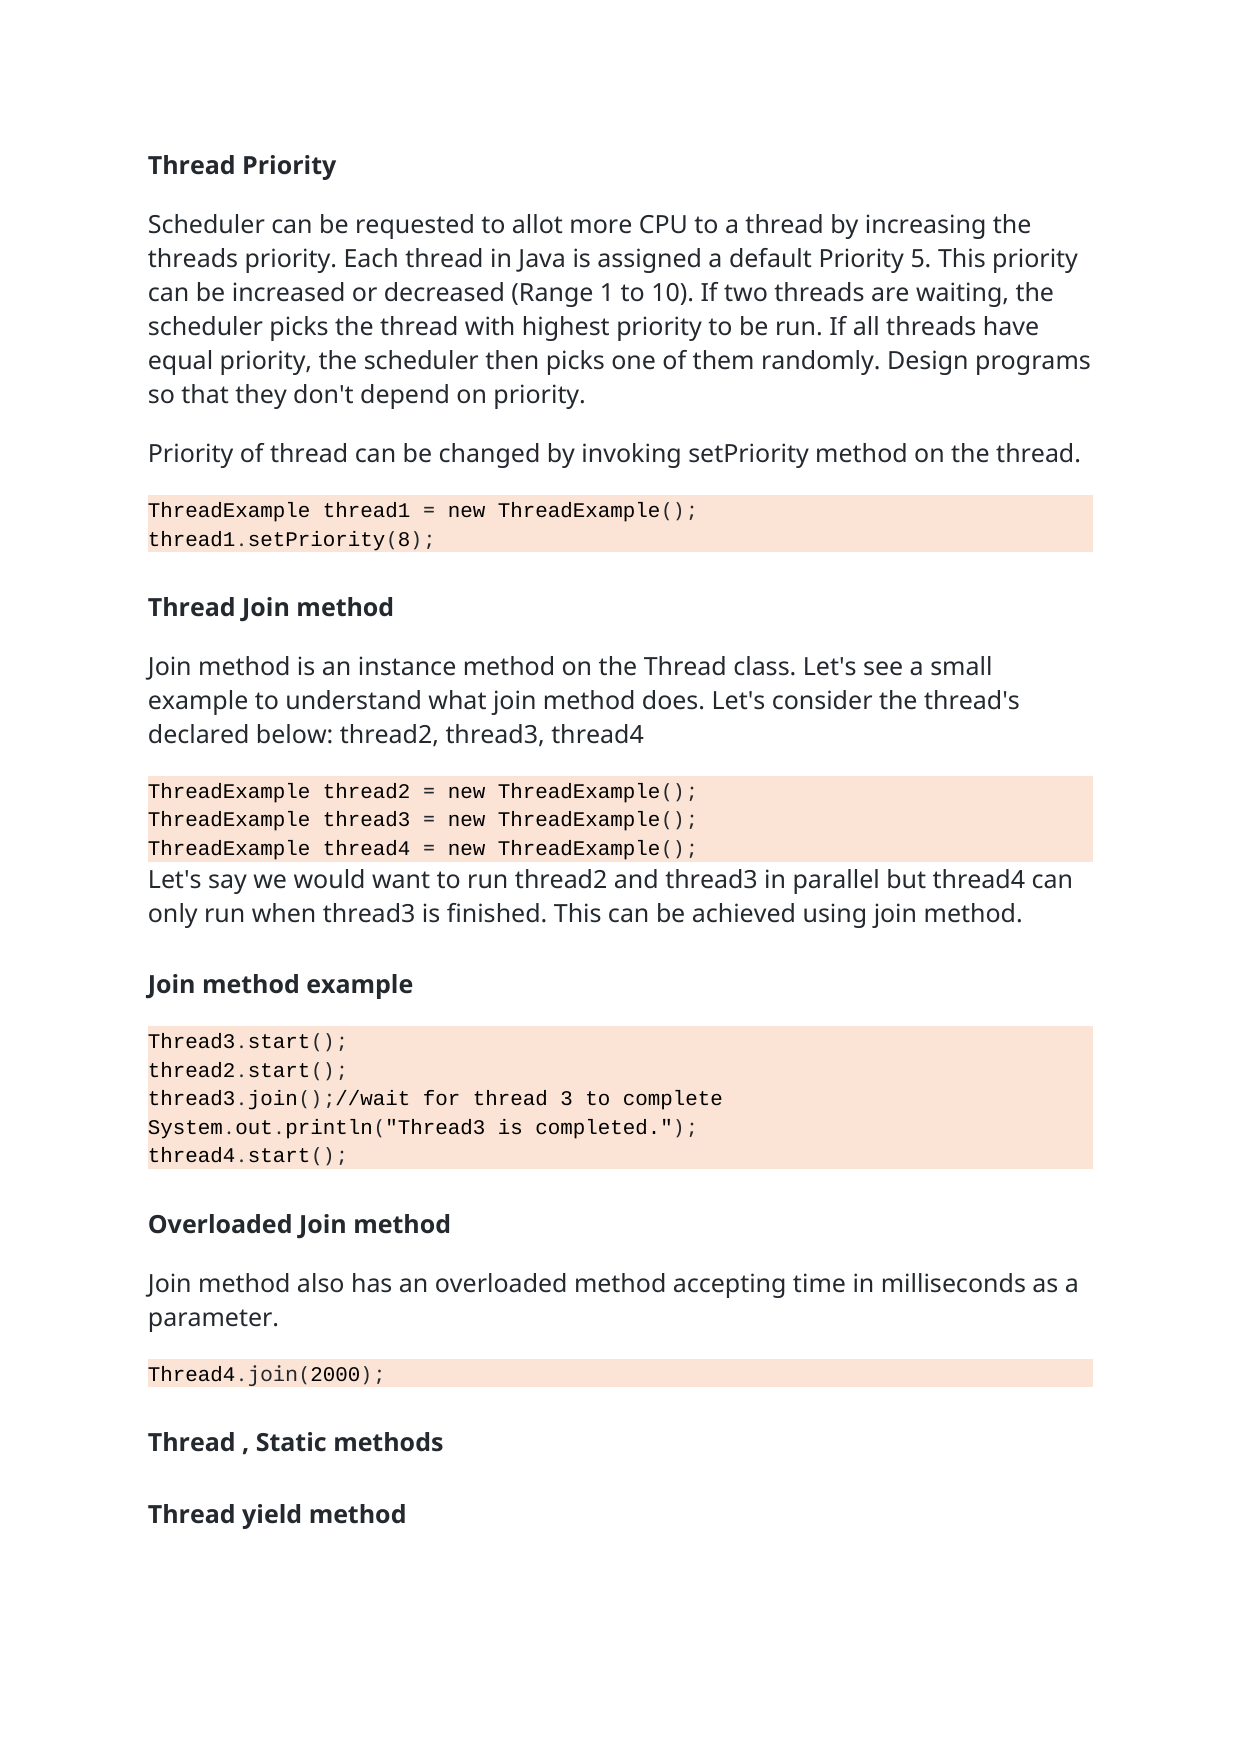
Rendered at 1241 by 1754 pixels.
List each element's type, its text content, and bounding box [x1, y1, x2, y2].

subtitle Join method example [148, 967, 1093, 1001]
text ThreadExample thread4 = new ThreadExample(); [148, 833, 1093, 862]
text thread4.start(); [148, 1140, 1093, 1169]
subtitle Thread Priority [148, 148, 1093, 182]
text ThreadExample thread1 = new ThreadExample(); [148, 495, 1093, 524]
text ThreadExample thread3 = new ThreadExample(); [148, 804, 1093, 833]
text thread3.join();//wait for thread 3 to complete [148, 1083, 1093, 1112]
text thread1.setPriority(8); [148, 524, 1093, 552]
subtitle Thread Join method [148, 590, 1093, 624]
text Priority of thread can be changed by invoking setPriority method on the thread. [148, 436, 1093, 470]
text ThreadExample thread2 = new ThreadExample(); [148, 776, 1093, 804]
text Thread4.join(2000); [148, 1359, 1093, 1387]
text Scheduler can be requested to allot more CPU to a thread by increasing the threads priority. Each thread in Java is assigned a default Priority 5. This priority can be increased or decreased (Range 1 to 10). If two threads are waiting, the scheduler picks the thread with highest priority to be run. If all threads have equal priority, the scheduler then picks one of them randomly. Design programs so that they don't depend on priority. [148, 207, 1093, 411]
text Join method also has an overloaded method accepting time in milliseconds as a parameter. [148, 1266, 1093, 1334]
text thread2.start(); [148, 1055, 1093, 1083]
subtitle Thread yield method [148, 1496, 1093, 1530]
subtitle Thread , Static methods [148, 1425, 1093, 1459]
text Let's say we would want to run thread2 and thread3 in parallel but thread4 can only run when thread3 is finished. This can be achieved using join method. [148, 862, 1093, 930]
text Join method is an instance method on the Thread class. Let's see a small example to understand what join method does. Let's consider the thread's declared below: thread2, thread3, thread4 [148, 649, 1093, 751]
subtitle Overloaded Join method [148, 1206, 1093, 1241]
text Thread3.start(); [148, 1026, 1093, 1055]
text System.out.println("Thread3 is completed."); [148, 1112, 1093, 1140]
